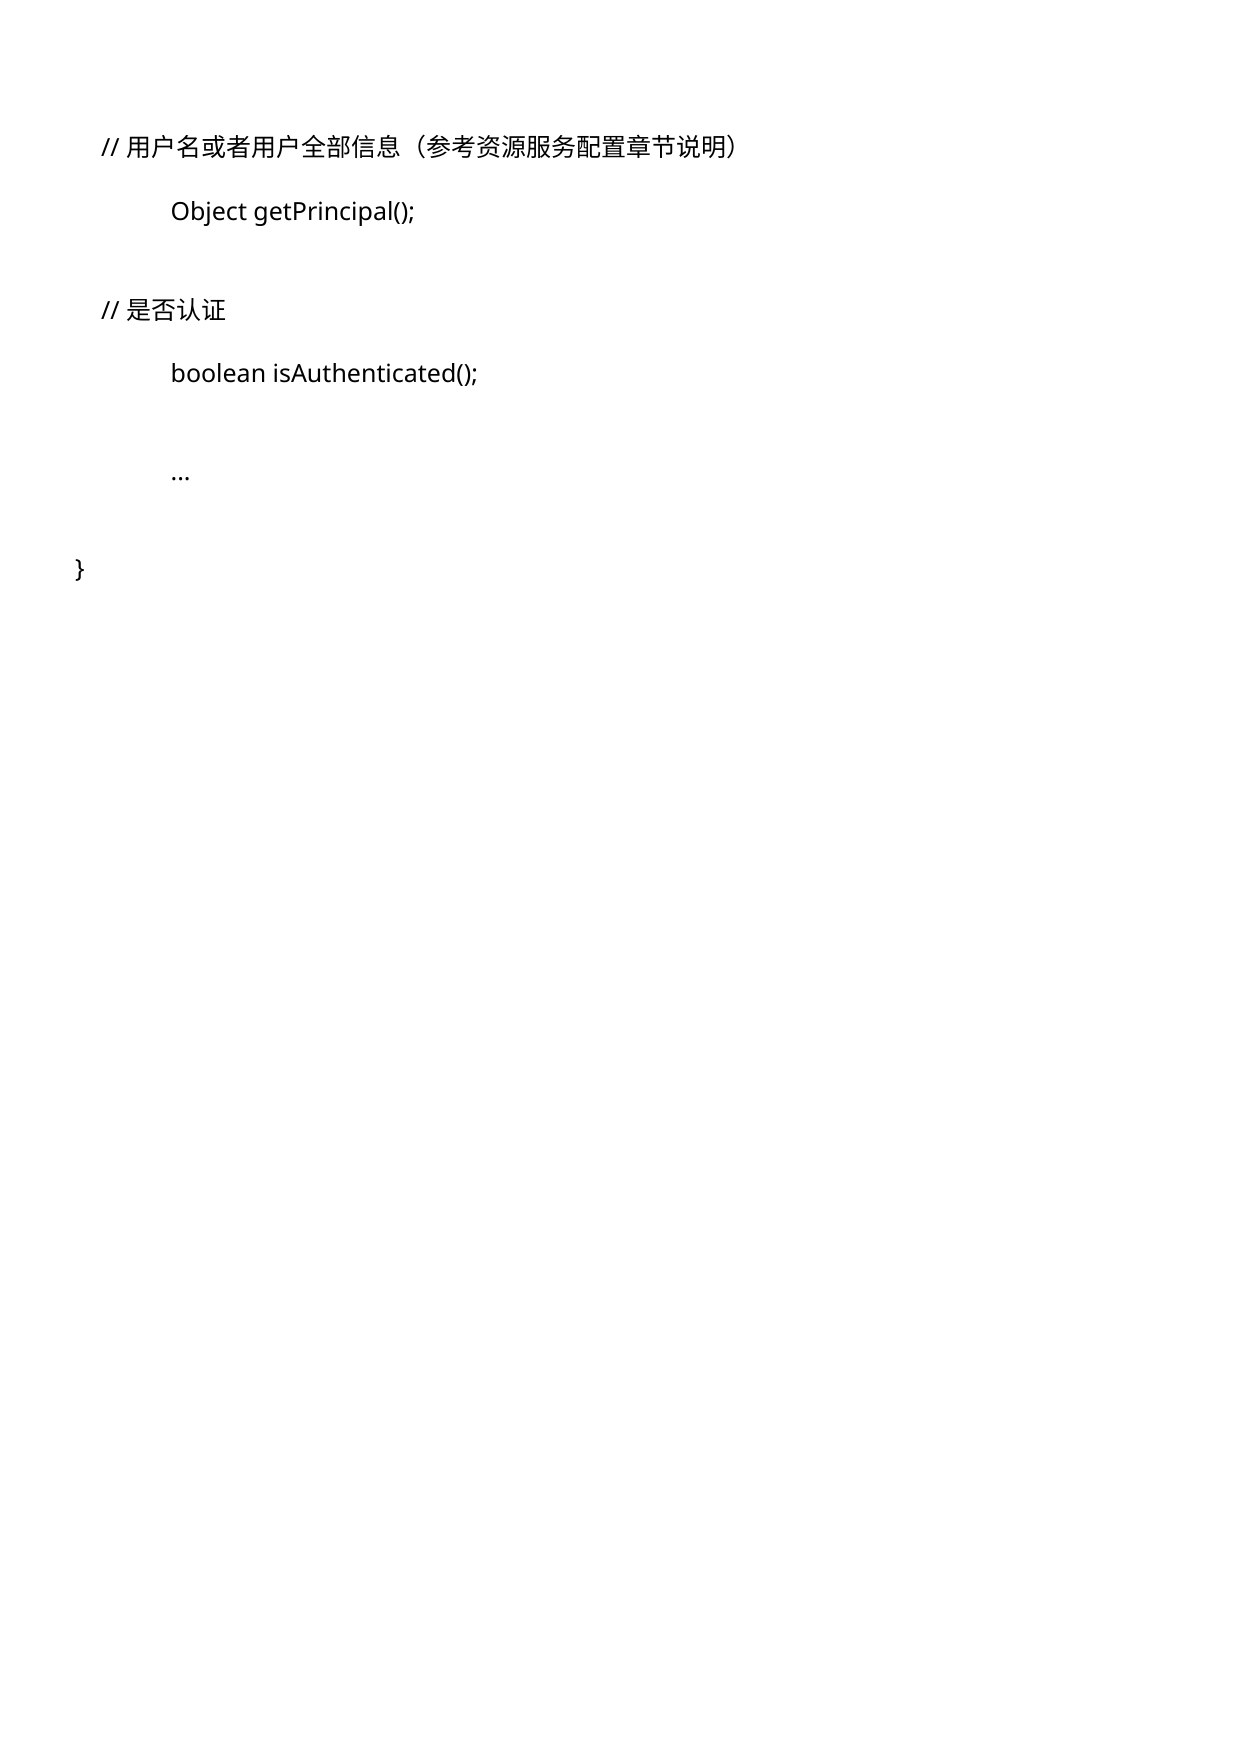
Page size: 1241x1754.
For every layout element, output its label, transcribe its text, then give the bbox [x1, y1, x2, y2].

text ... [75, 438, 1165, 503]
text } [75, 536, 1165, 601]
text // 用户名或者用户全部信息（参考资源服务配置章节说明） [75, 113, 1165, 178]
text // 是否认证 [75, 276, 1165, 341]
text Object getPrincipal(); [75, 178, 1165, 243]
text boolean isAuthenticated(); [75, 341, 1165, 406]
